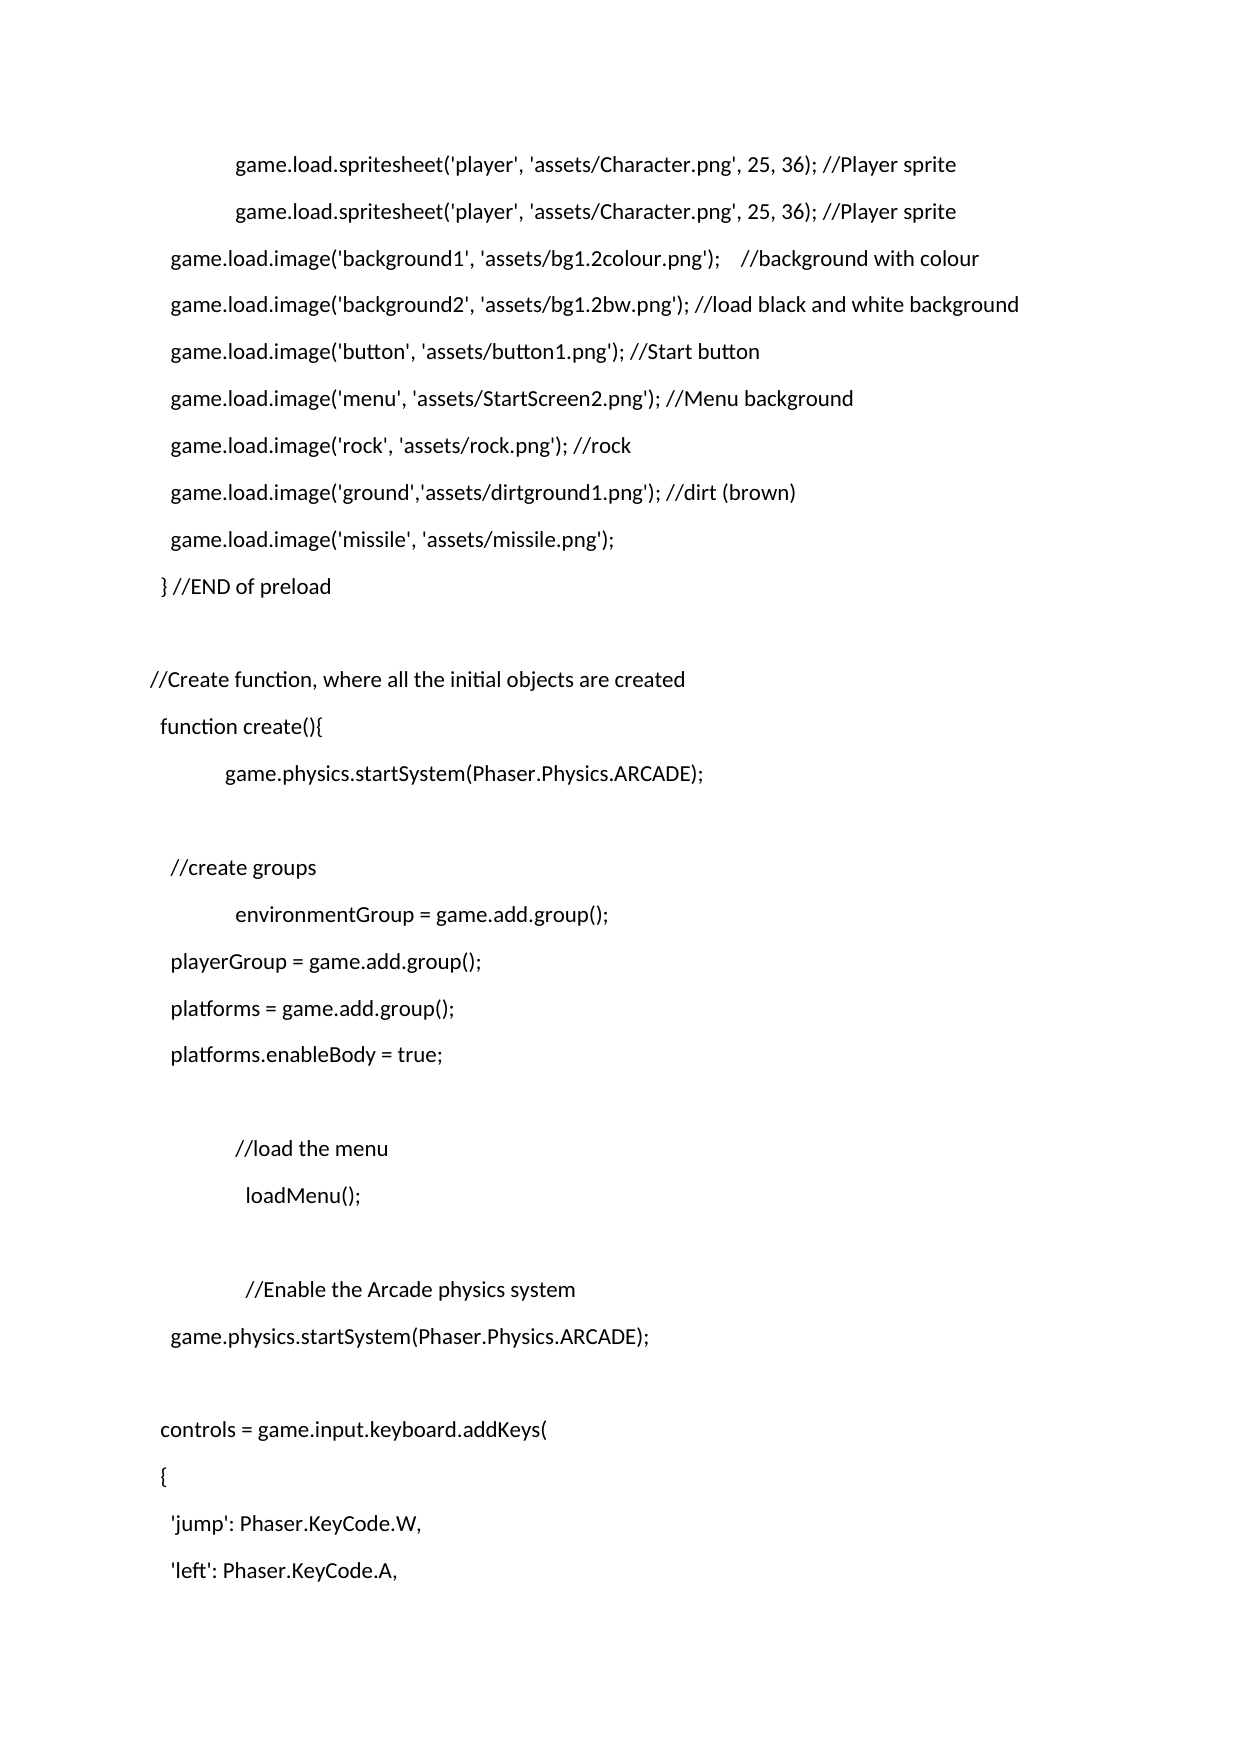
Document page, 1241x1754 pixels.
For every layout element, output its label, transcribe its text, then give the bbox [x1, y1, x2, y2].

text game.load.image('ground','assets/dirtground1.png'); //dirt (brown) [150, 478, 1090, 506]
text playerGroup = game.add.group(); [150, 947, 1090, 975]
text //Create function, where all the initial objects are created [150, 666, 1090, 694]
text 'left': Phaser.KeyCode.A, [150, 1556, 1090, 1584]
text //load the menu [150, 1134, 1090, 1162]
text 'jump': Phaser.KeyCode.W, [150, 1509, 1090, 1537]
text platforms = game.add.group(); [150, 994, 1090, 1022]
text environmentGroup = game.add.group(); [150, 900, 1090, 928]
text game.load.image('menu', 'assets/StartScreen2.png'); //Menu background [150, 384, 1090, 412]
text game.load.image('background2', 'assets/bg1.2bw.png'); //load black and white background [150, 291, 1090, 319]
text game.load.image('background1', 'assets/bg1.2colour.png'); //background with colour [150, 244, 1090, 272]
text controls = game.input.keyboard.addKeys( [150, 1416, 1090, 1444]
text game.load.spritesheet('player', 'assets/Character.png', 25, 36); //Player sprite [150, 197, 1090, 225]
text platforms.enableBody = true; [150, 1041, 1090, 1069]
text game.load.image('rock', 'assets/rock.png'); //rock [150, 431, 1090, 459]
text game.physics.startSystem(Phaser.Physics.ARCADE); [150, 759, 1090, 787]
text //create groups [150, 853, 1090, 881]
text loadMenu(); [150, 1181, 1090, 1209]
text game.load.spritesheet('player', 'assets/Character.png', 25, 36); //Player sprite [150, 150, 1090, 178]
text game.load.image('button', 'assets/button1.png'); //Start button [150, 337, 1090, 366]
text game.load.image('missile', 'assets/missile.png'); [150, 525, 1090, 553]
text game.physics.startSystem(Phaser.Physics.ARCADE); [150, 1322, 1090, 1350]
text function create(){ [150, 712, 1090, 741]
text { [150, 1462, 1090, 1491]
text } //END of preload [150, 572, 1090, 600]
text //Enable the Arcade physics system [150, 1275, 1090, 1303]
